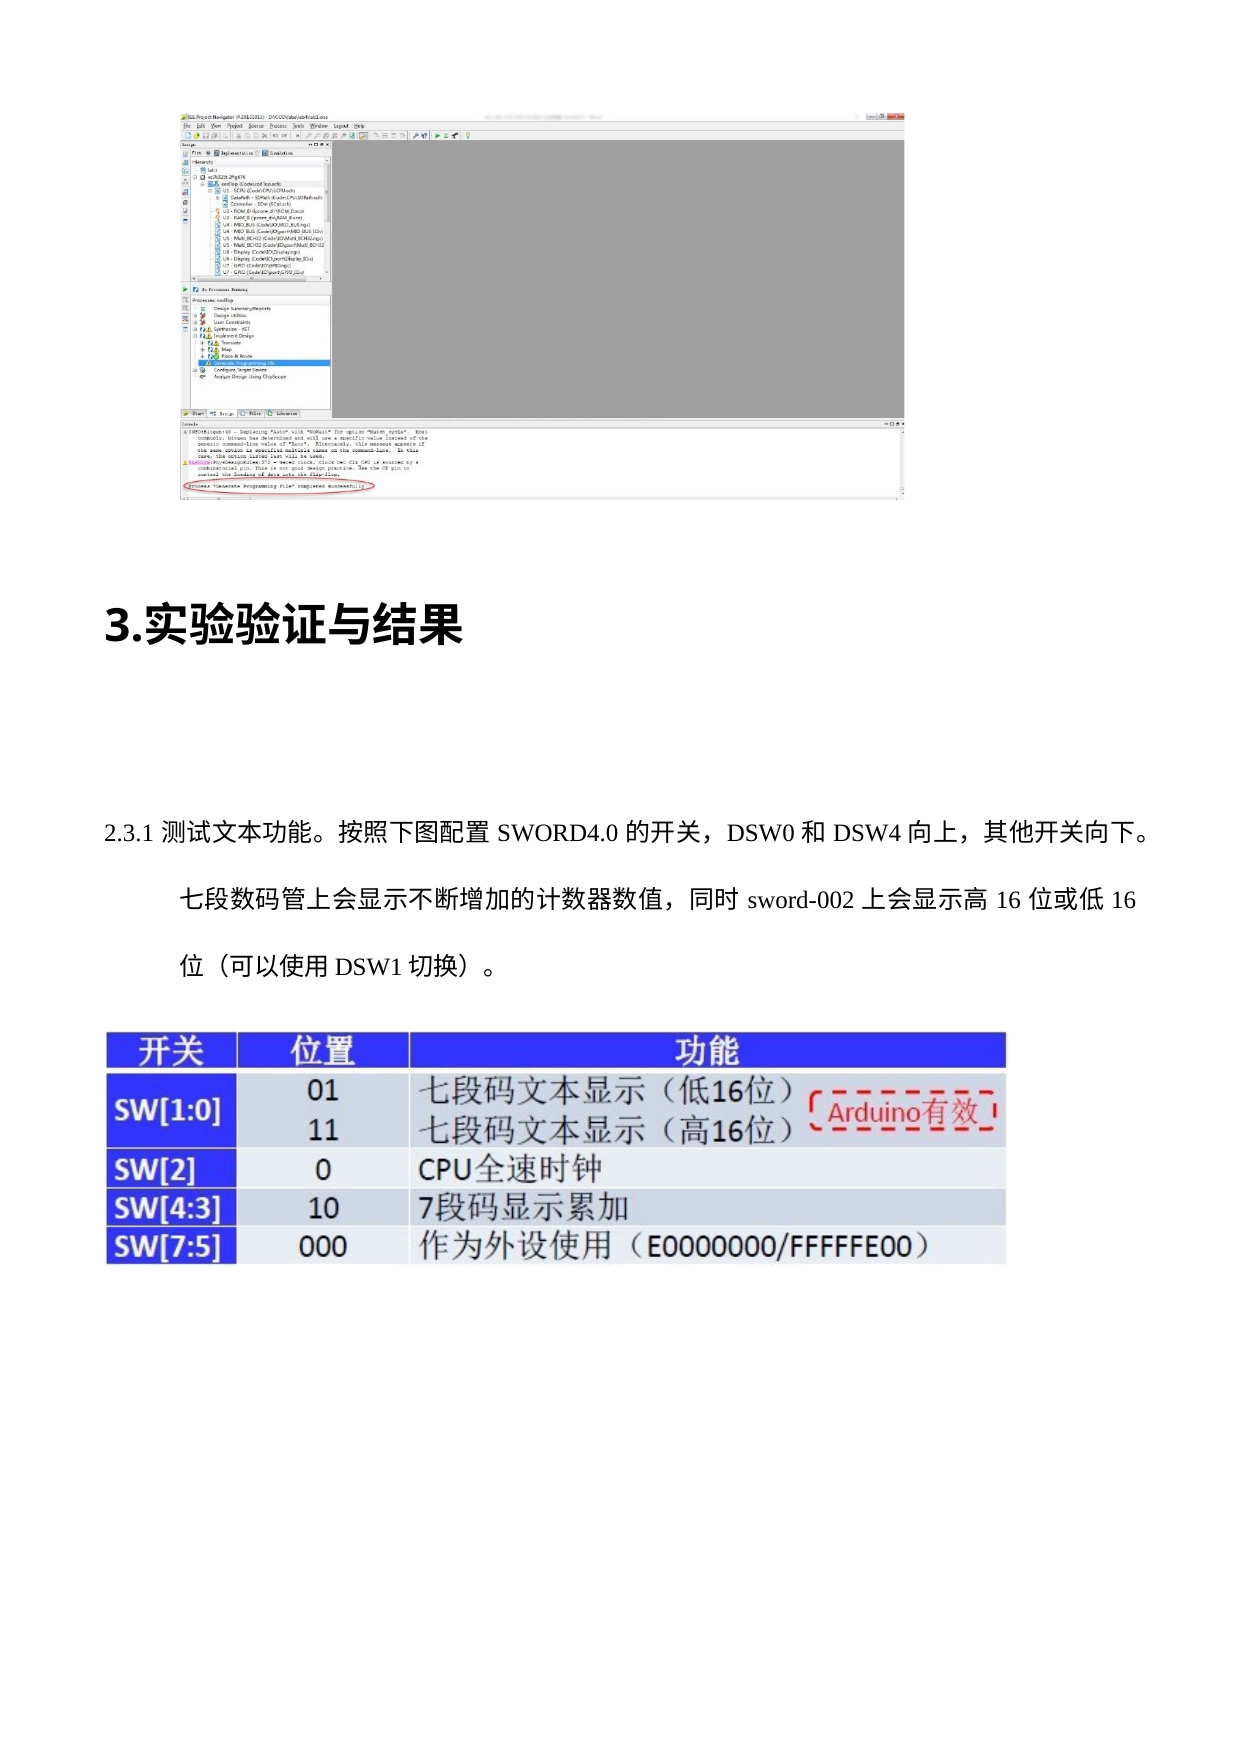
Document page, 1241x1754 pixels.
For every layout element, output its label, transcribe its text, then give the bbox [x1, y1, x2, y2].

picture [180, 113, 905, 500]
text 2.3.1 测试文本功能。按照下图配置 SWORD4.0 的开关，DSW0 和 DSW4 向上，其他开关向下。七段数码管上会显示不断增加的计数器数值，同时 sword-002 上会显示高 16 位或低 16 位（可以使用 DSW1 切换）。 [104, 798, 1136, 997]
subtitle 3.实验验证与结果 [104, 573, 1136, 670]
picture [104, 1031, 1009, 1267]
